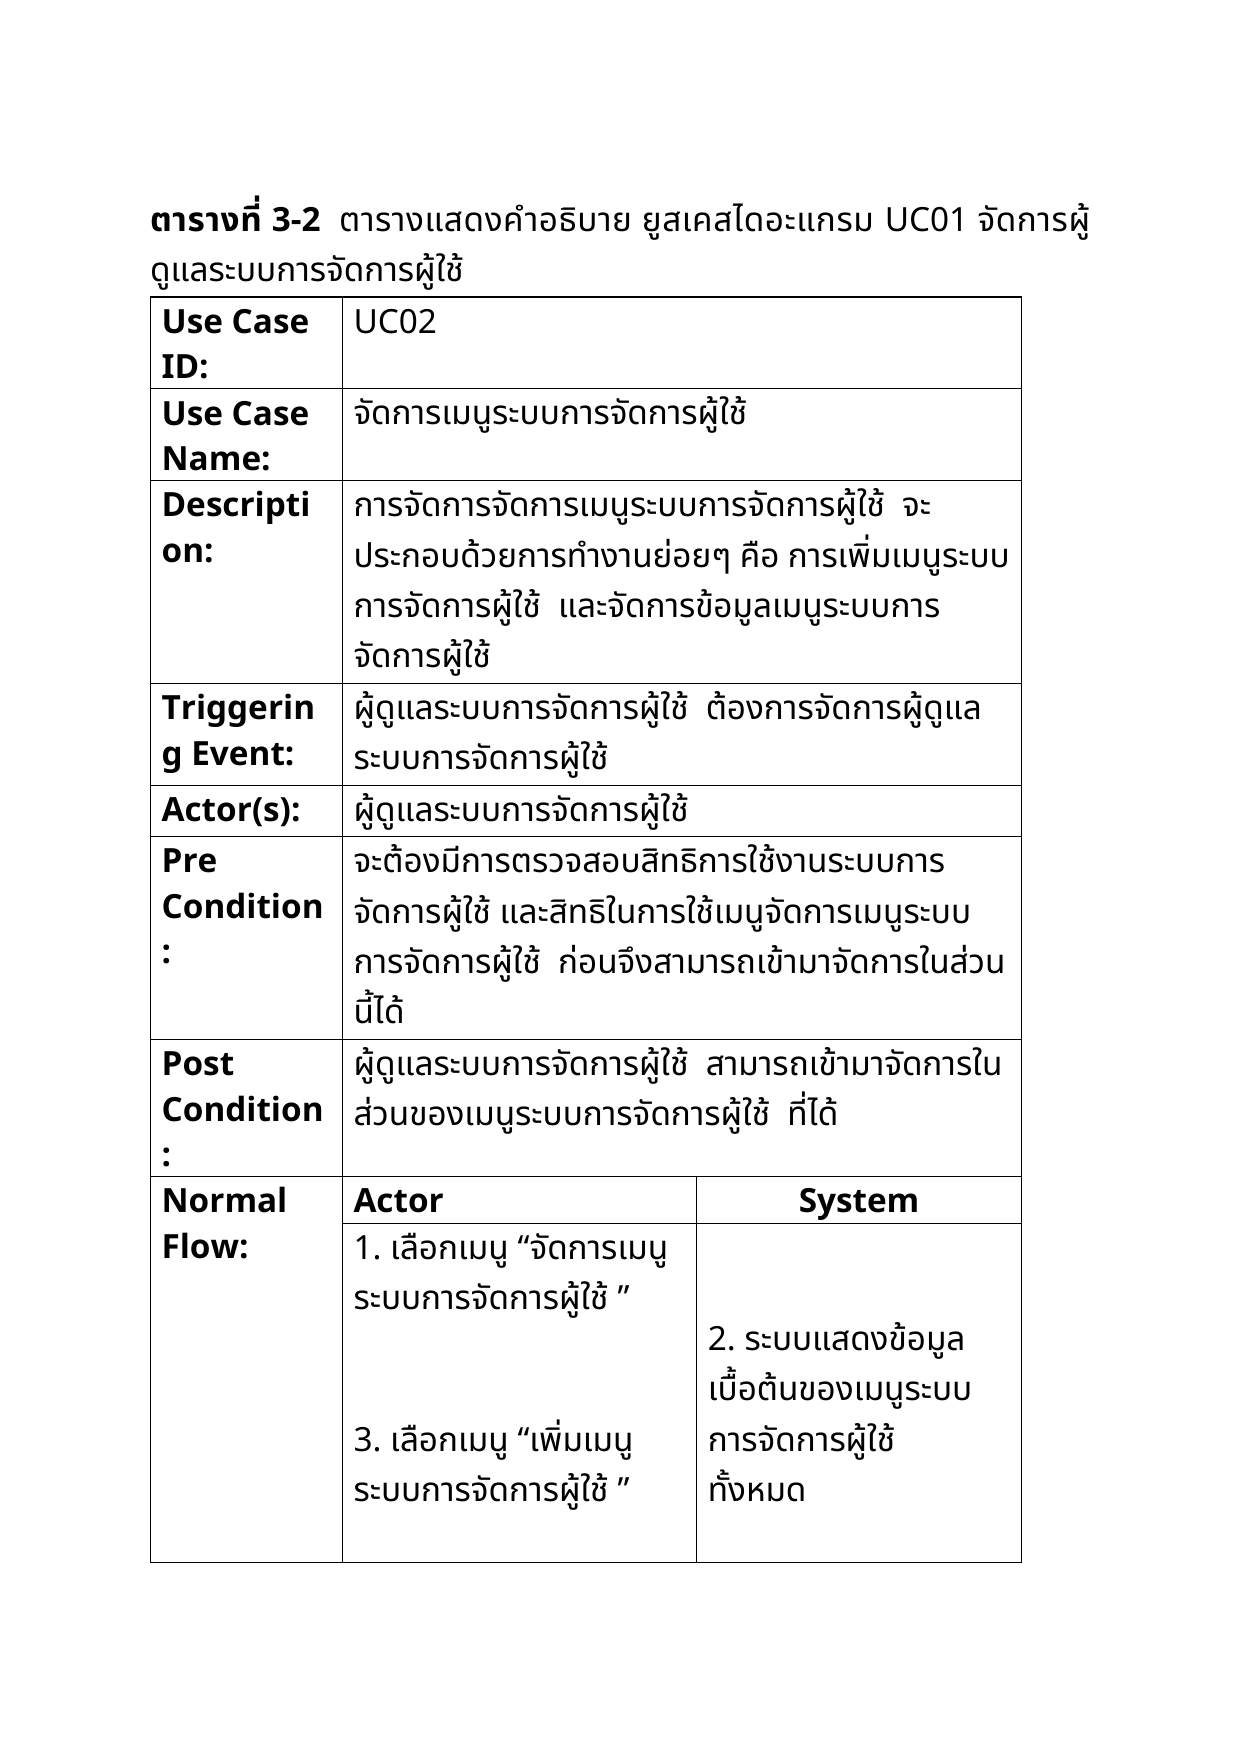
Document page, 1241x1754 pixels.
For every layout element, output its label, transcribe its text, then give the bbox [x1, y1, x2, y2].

table_cell ผู้ดูแลระบบการจัดการผู้ใช้ [343, 786, 1021, 836]
table_cell การจัดการจัดการเมนูระบบการจัดการผู้ใช้ จะประกอบด้วยการทำงานย่อยๆ คือ การเพิ่มเมนูระบบการจัดการผู้ใช้ และจัดการข้อมูลเมนูระบบการจัดการผู้ใช้ [343, 481, 1021, 683]
table_header UC02 [343, 298, 1021, 388]
table_cell Normal Flow: [151, 1177, 342, 1562]
text ตารางที่ 3-2 ตารางแสดงคำอธิบาย ยูสเคสไดอะแกรม UC01 จัดการผู้ดูแลระบบการจัดการผู้ใช้ [150, 195, 1090, 296]
table_cell Description: [151, 481, 342, 683]
table_cell Triggering Event: [151, 684, 342, 785]
table_cell จัดการเมนูระบบการจัดการผู้ใช้ [343, 389, 1021, 480]
table_cell Post Condition: [151, 1040, 342, 1176]
table_cell Use Case Name: [151, 389, 342, 480]
table_cell ผู้ดูแลระบบการจัดการผู้ใช้ สามารถเข้ามาจัดการในส่วนของเมนูระบบการจัดการผู้ใช้ ที่ได้ [343, 1040, 1021, 1176]
table_header Use Case ID: [151, 298, 342, 388]
table_cell จะต้องมีการตรวจสอบสิทธิการใช้งานระบบการจัดการผู้ใช้ และสิทธิในการใช้เมนูจัดการเมนูระบบการจัดการผู้ใช้ ก่อนจึงสามารถเข้ามาจัดการในส่วนนี้ได้ [343, 837, 1021, 1039]
table_cell Actor(s): [151, 786, 342, 836]
table_cell System [697, 1177, 1021, 1223]
table_cell ผู้ดูแลระบบการจัดการผู้ใช้ ต้องการจัดการผู้ดูแลระบบการจัดการผู้ใช้ [343, 684, 1021, 785]
table_cell Pre Condition: [151, 837, 342, 1039]
table_cell Actor [343, 1177, 696, 1223]
